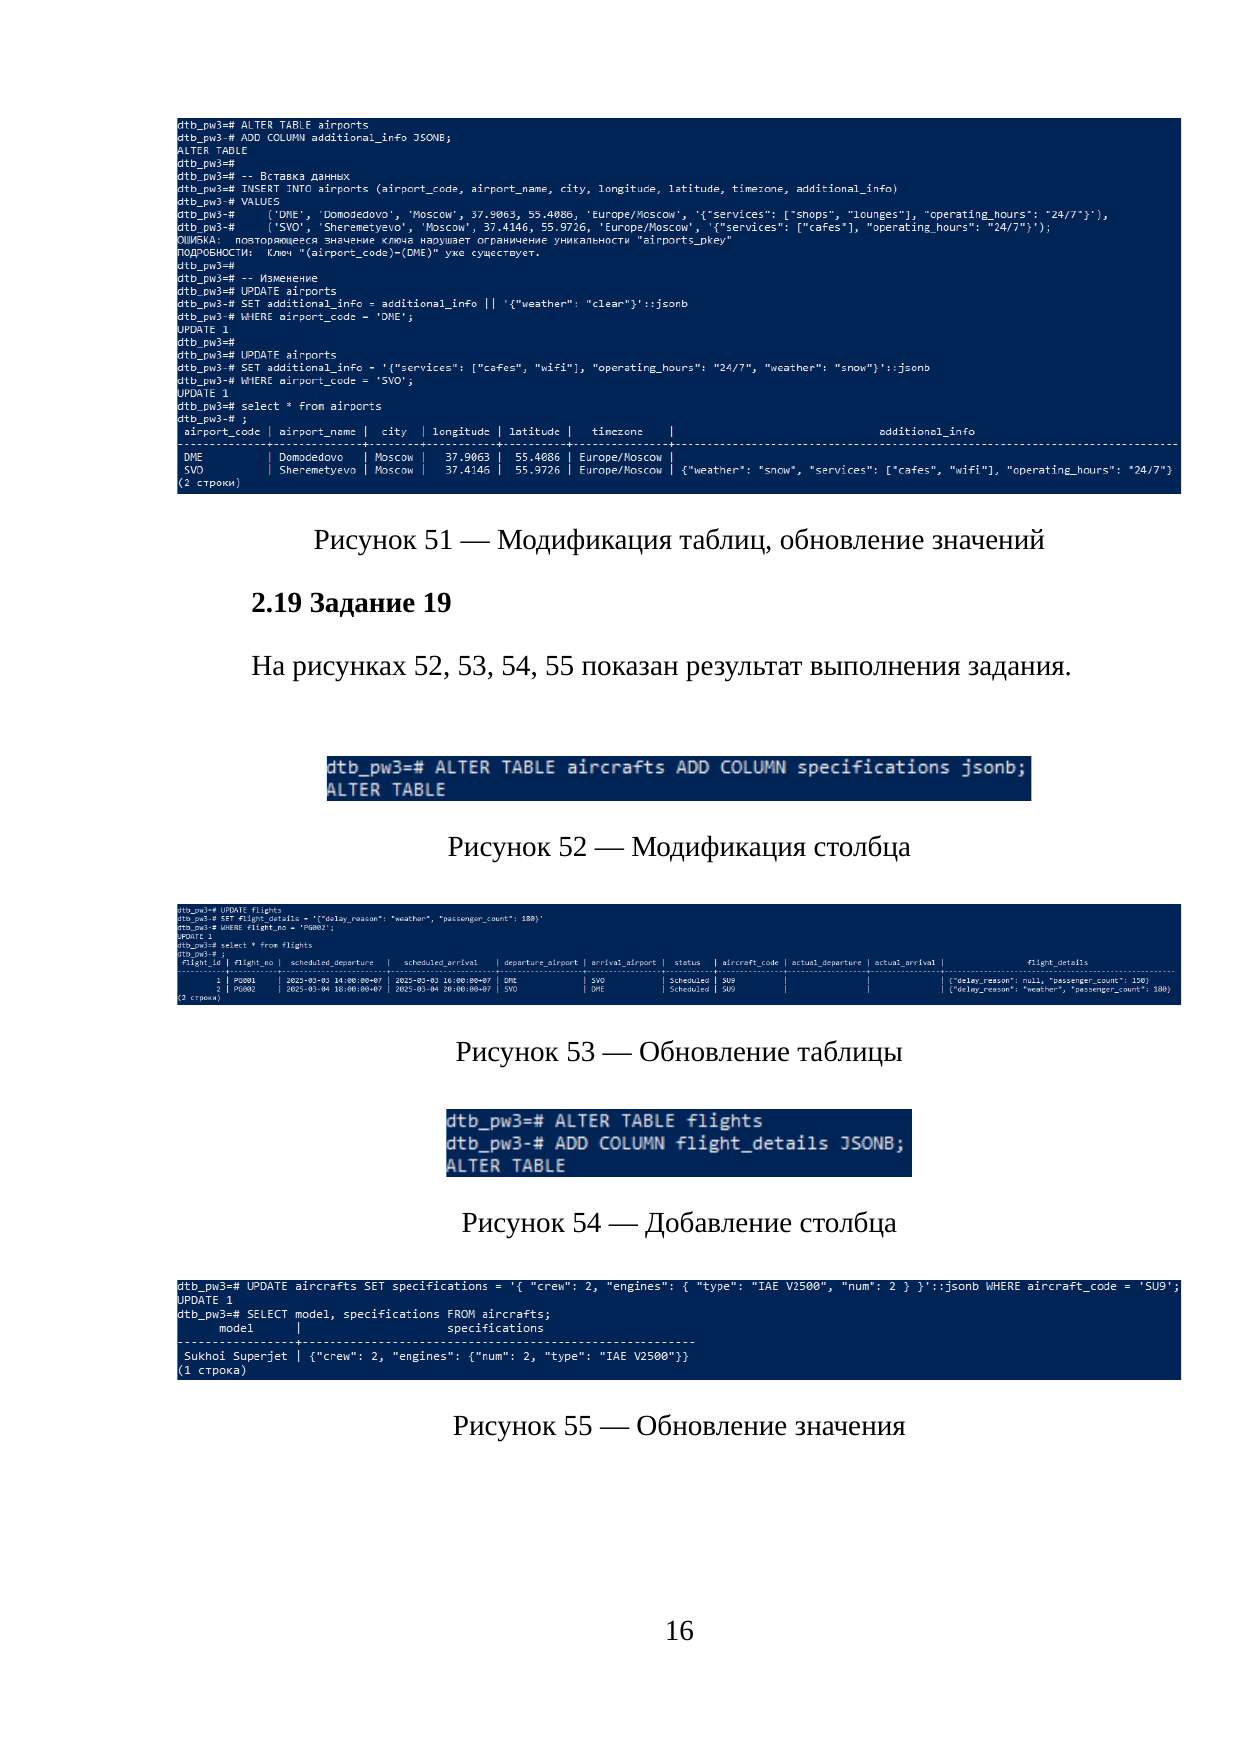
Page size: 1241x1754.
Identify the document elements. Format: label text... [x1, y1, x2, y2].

picture [446, 1109, 912, 1177]
subtitle Задание 19 [177, 585, 1181, 618]
text Рисунок 54 — Добавление столбца [177, 1205, 1181, 1239]
picture [177, 118, 1182, 494]
text Рисунок 51 — Модификация таблиц, обновление значений [177, 522, 1181, 556]
text Рисунок 55 — Обновление значения [177, 1408, 1181, 1442]
picture [177, 1280, 1182, 1380]
picture [177, 904, 1182, 1005]
picture [326, 756, 1032, 801]
text На рисунках 52, 53, 54, 55 показан результат выполнения задания. [177, 648, 1181, 681]
text Рисунок 52 — Модификация столбца [177, 829, 1181, 863]
text Рисунок 53 — Обновление таблицы [177, 1034, 1181, 1067]
